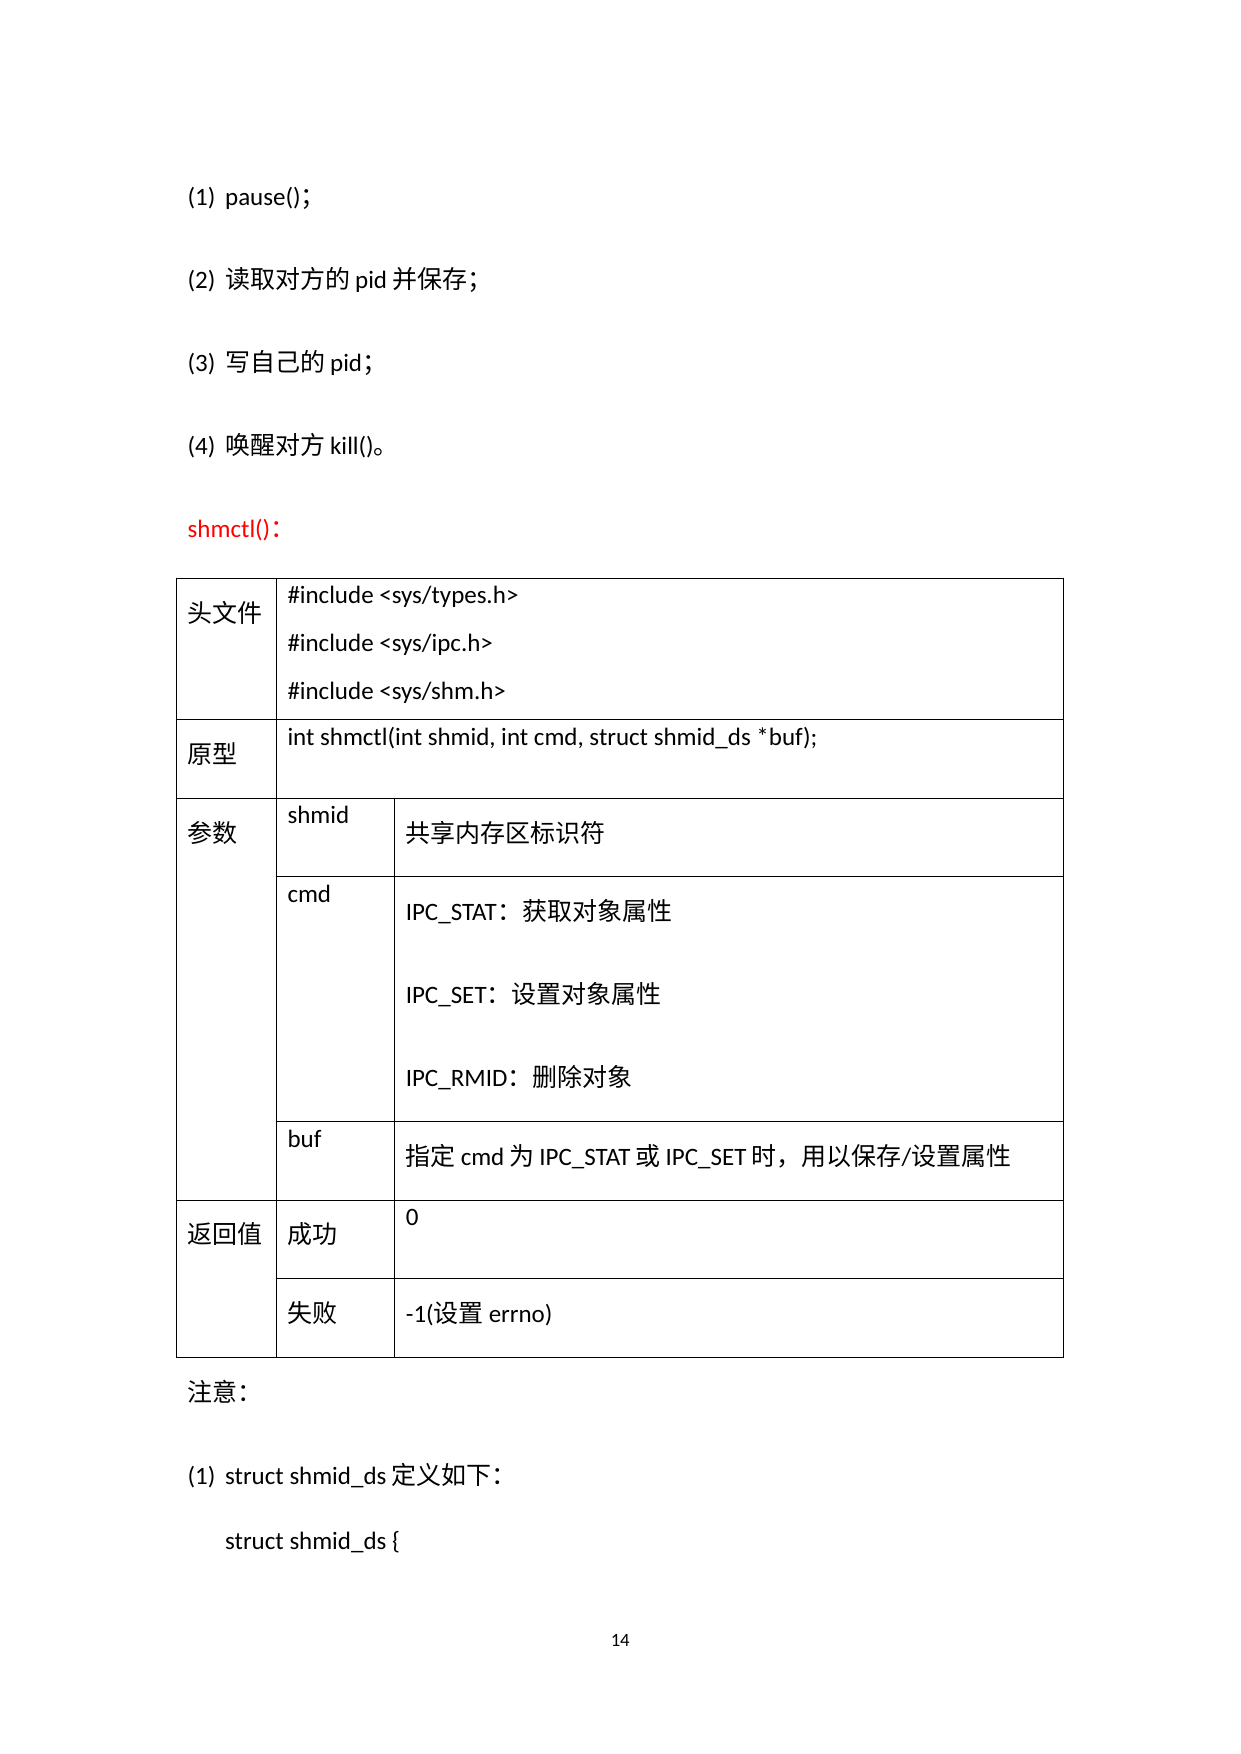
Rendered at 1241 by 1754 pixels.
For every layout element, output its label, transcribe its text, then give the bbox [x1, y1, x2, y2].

list pause()； [187, 162, 1053, 227]
table_cell 指定cmd为IPC_STAT或IPC_SET时，用以保存/设置属性 [395, 1122, 1063, 1199]
table_cell 共享内存区标识符 [395, 799, 1063, 876]
list 写自己的pid； [187, 328, 1053, 393]
table_cell cmd [277, 877, 394, 1121]
text shmctl()： [187, 494, 1053, 559]
table_cell 返回值 [177, 1201, 276, 1357]
table_cell IPC_STAT：获取对象属性 IPC_SET：设置对象属性 IPC_RMID：删除对象 [395, 877, 1063, 1121]
table_cell 原型 [177, 720, 276, 798]
table_cell buf [277, 1122, 394, 1199]
table_cell 0 [395, 1201, 1063, 1278]
table_cell 成功 [277, 1201, 394, 1278]
list 读取对方的pid并保存； [187, 245, 1053, 310]
table_cell shmid [277, 799, 394, 876]
text 注意： [187, 1358, 1053, 1423]
list struct shmid_ds定义如下： [187, 1441, 1053, 1506]
table_cell -1(设置errno) [395, 1279, 1063, 1357]
table_header #include <sys/types.h> #include <sys/ipc.h> #include <sys/shm.h> [277, 579, 1063, 719]
table_header 头文件 [177, 579, 276, 719]
table_cell 参数 [177, 799, 276, 1199]
list struct shmid_ds { [225, 1524, 1053, 1556]
table_cell int shmctl(int shmid, int cmd, struct shmid_ds *buf); [277, 720, 1063, 798]
table_cell 失败 [277, 1279, 394, 1357]
list 唤醒对方kill()。 [187, 411, 1053, 476]
